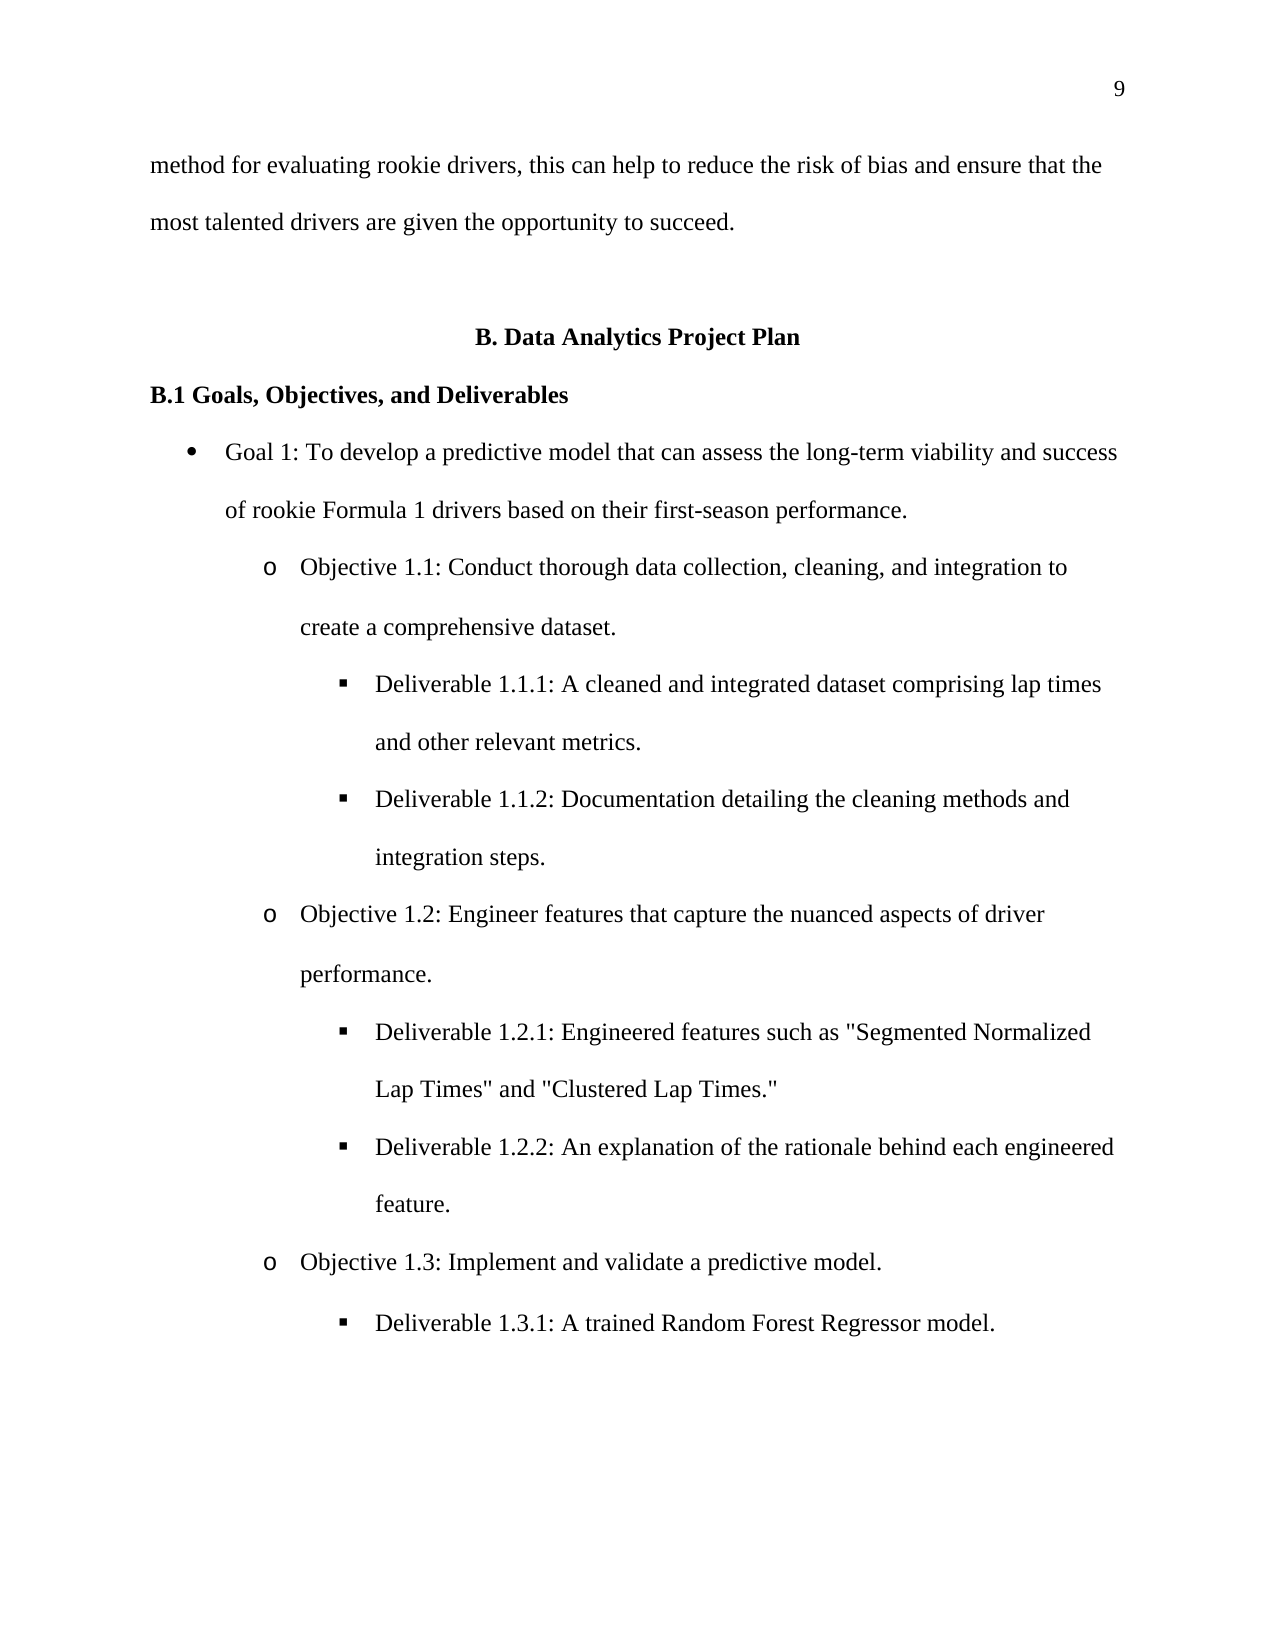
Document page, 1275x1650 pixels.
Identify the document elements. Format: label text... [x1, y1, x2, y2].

list Objective 1.2: Engineer features that capture the nuanced aspects of driver performance. [262, 899, 1125, 988]
list Goal 1: To develop a predictive model that can assess the long-term viability and success of rookie Formula 1 drivers based on their first-season performance. [187, 437, 1125, 524]
subtitle B. Data Analytics Project Plan [150, 322, 1125, 351]
list Objective 1.3: Implement and validate a predictive model. [262, 1247, 1125, 1277]
list Objective 1.1: Conduct thorough data collection, cleaning, and integration to create a comprehensive dataset. [262, 552, 1125, 641]
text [150, 150, 1125, 236]
list Deliverable 1.1.1: A cleaned and integrated dataset comprising lap times and other relevant metrics. [337, 669, 1125, 756]
list Deliverable 1.2.1: Engineered features such as "Segmented Normalized Lap Times" and "Clustered Lap Times." [337, 1017, 1125, 1103]
subtitle B.1 Goals, Objectives, and Deliverables [150, 380, 1125, 409]
list Deliverable 1.3.1: A trained Random Forest Regressor model. [337, 1308, 1125, 1337]
list Deliverable 1.2.2: An explanation of the rationale behind each engineered feature. [337, 1132, 1125, 1218]
list Deliverable 1.1.2: Documentation detailing the cleaning methods and integration steps. [337, 784, 1125, 871]
